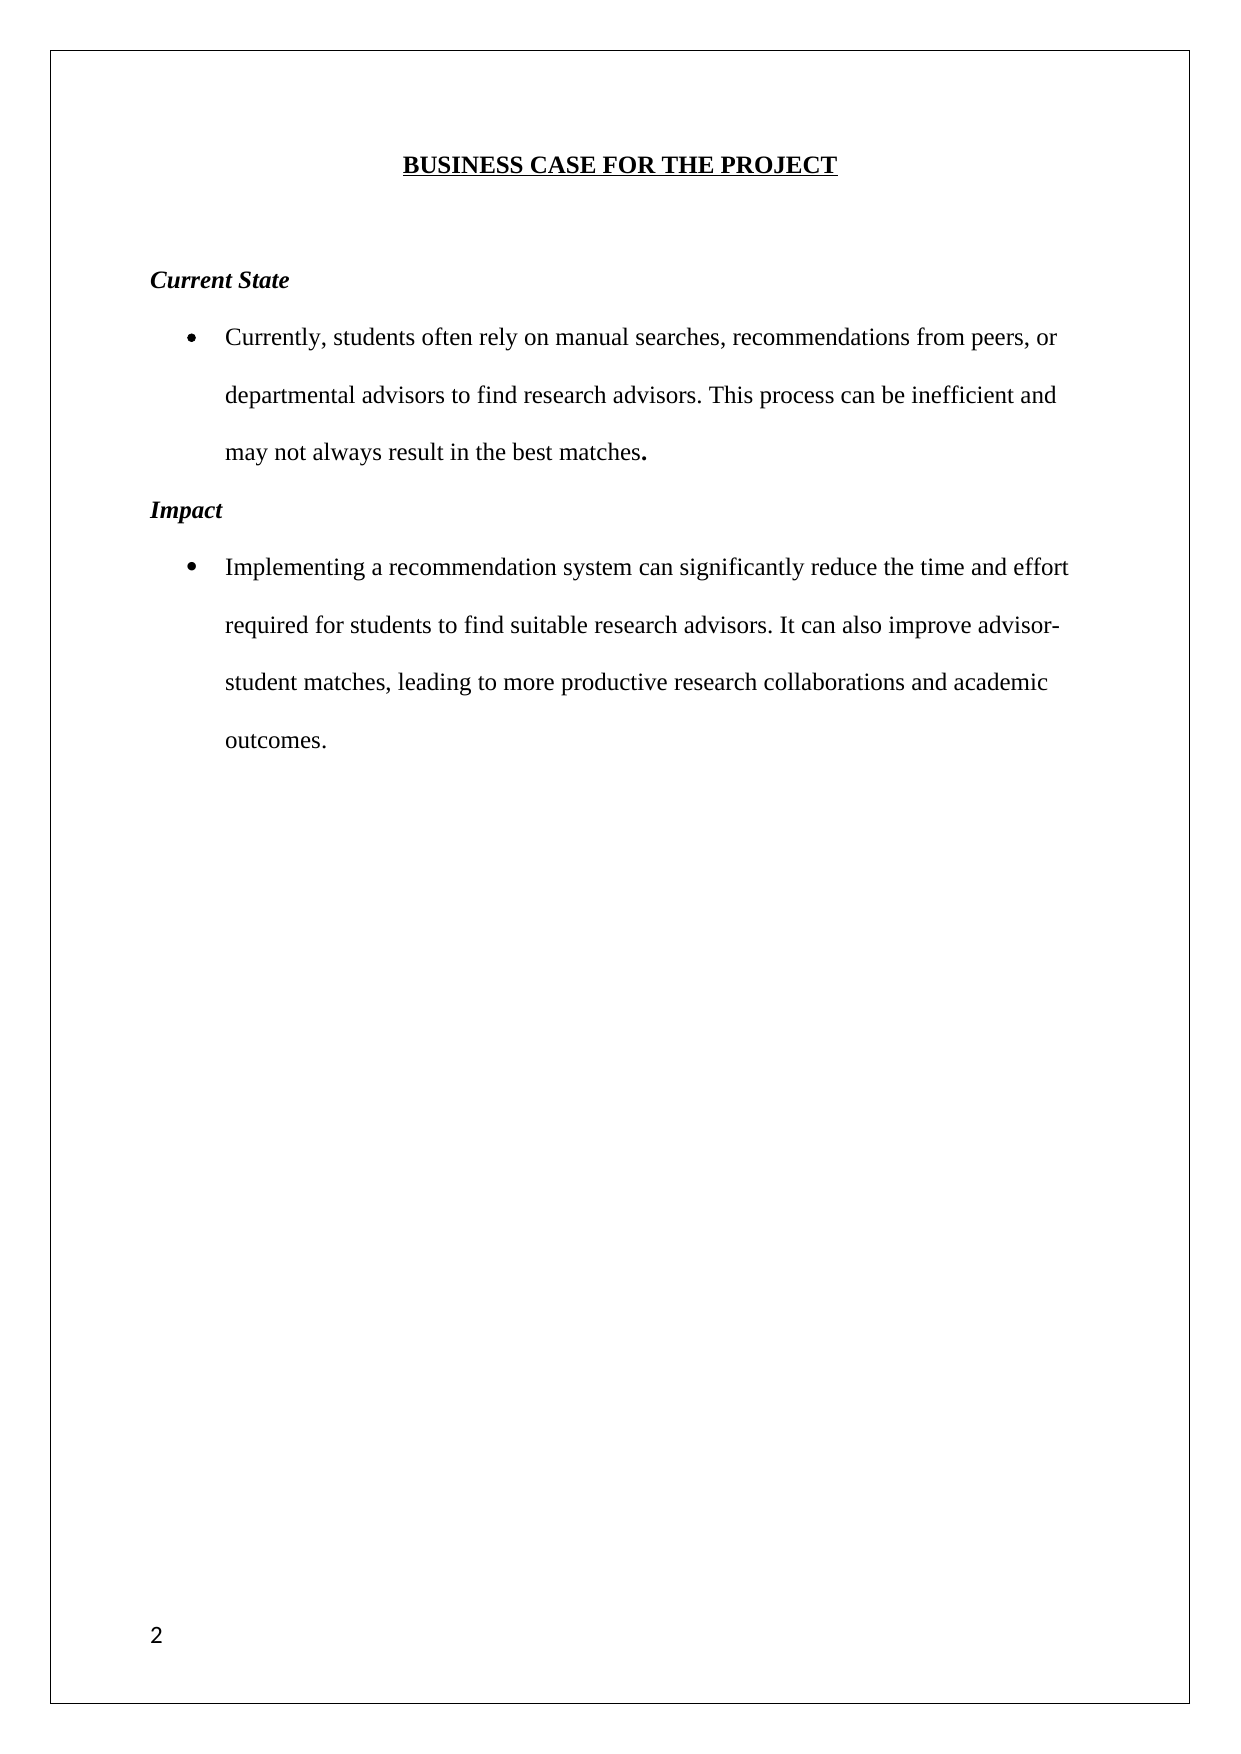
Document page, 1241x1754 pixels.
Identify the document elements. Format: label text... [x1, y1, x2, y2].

text BUSINESS CASE FOR THE PROJECT [150, 150, 1090, 179]
list Currently, students often rely on manual searches, recommendations from peers, or departmental advisors to find research advisors. This process can be inefficient and may not always result in the best matches. [187, 322, 1090, 466]
list Implementing a recommendation system can significantly reduce the time and effort required for students to find suitable research advisors. It can also improve advisor-student matches, leading to more productive research collaborations and academic outcomes. [187, 552, 1090, 754]
text Impact [150, 495, 1090, 524]
text Current State [150, 265, 1090, 294]
